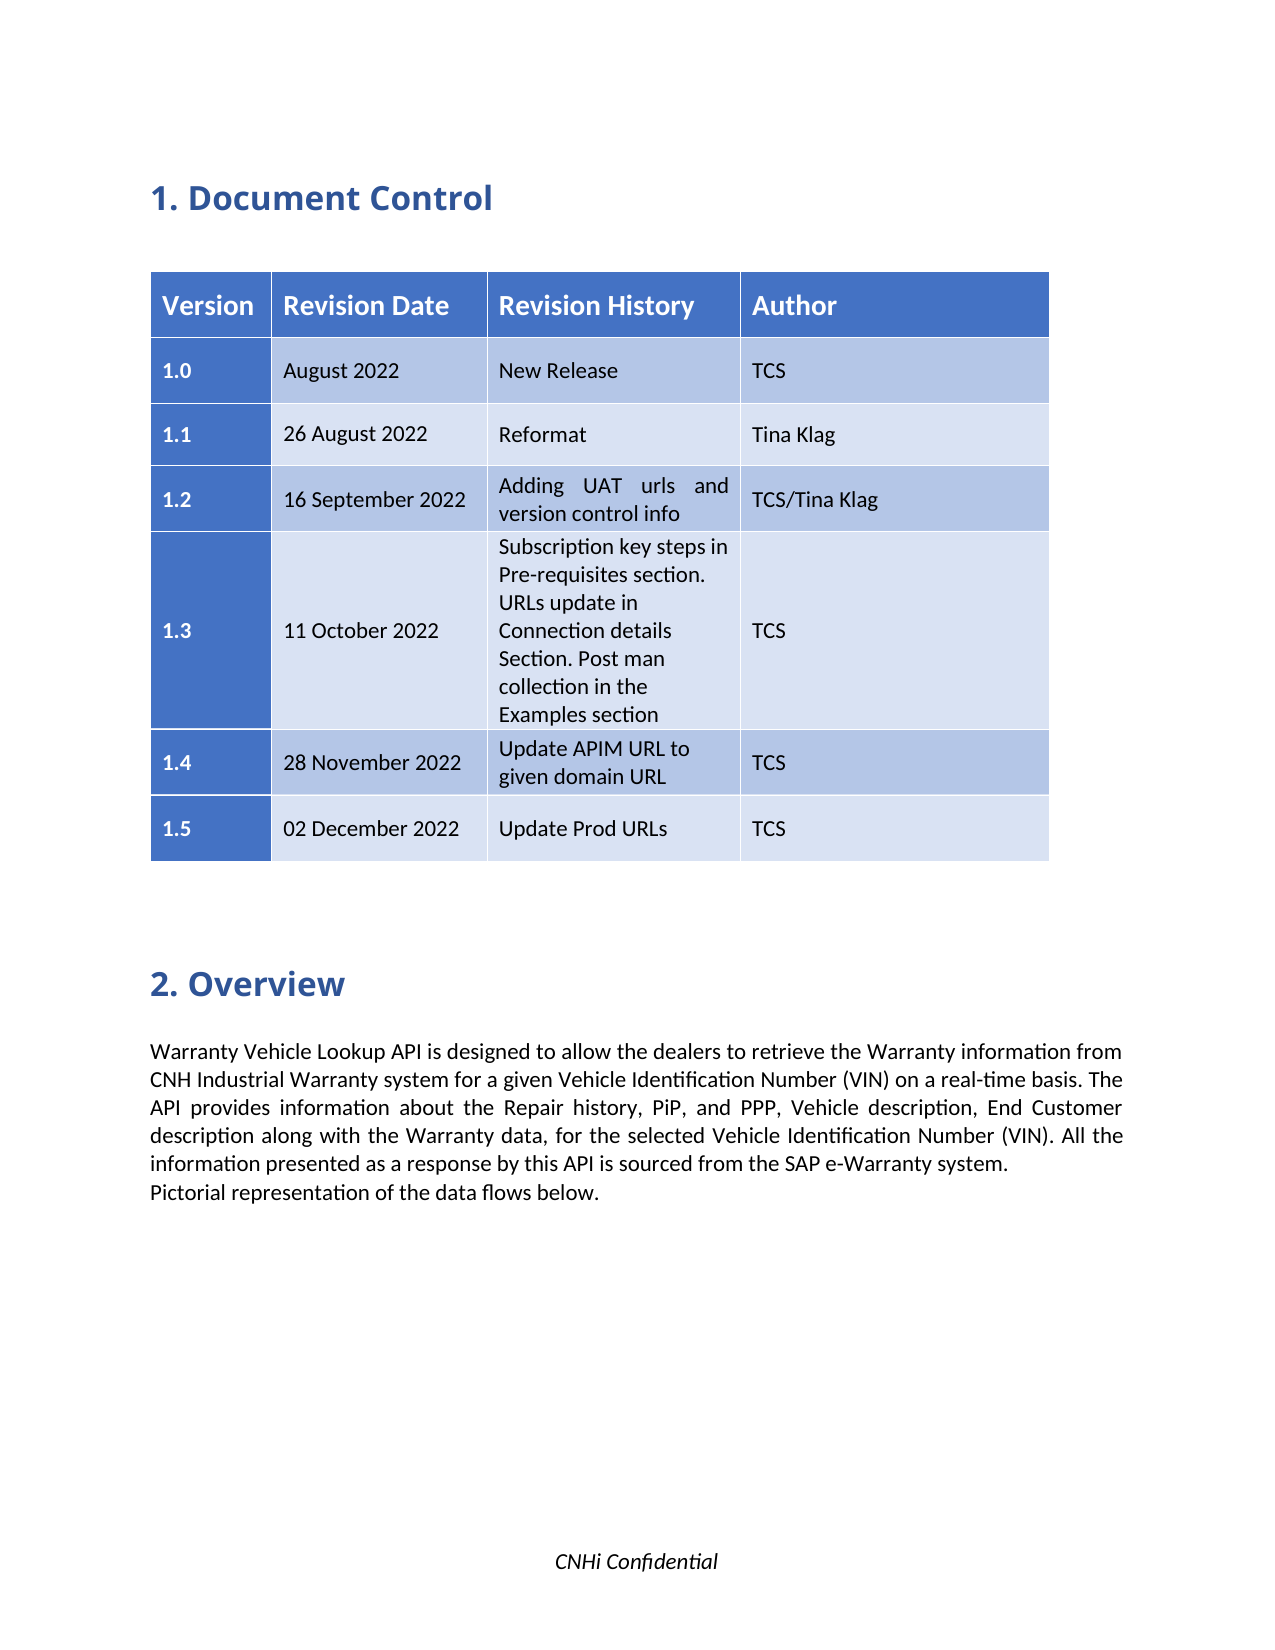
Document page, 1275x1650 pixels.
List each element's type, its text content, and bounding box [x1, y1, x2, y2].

table_cell 26 August 2022 [272, 404, 487, 465]
table_cell 1.1 [151, 404, 271, 465]
table_cell Update APIM URL to given domain URL [488, 730, 740, 794]
table_cell 02 December 2022 [272, 796, 487, 861]
subtitle Document Control [150, 175, 1125, 220]
table_cell 1.4 [151, 730, 271, 794]
table_cell Tina Klag [741, 404, 1049, 465]
table_cell 16 September 2022 [272, 466, 487, 531]
text Pictorial representation of the data flows below. [150, 1178, 1125, 1206]
table_cell 28 November 2022 [272, 730, 487, 794]
table_cell TCS [741, 532, 1049, 728]
table_cell Subscription key steps in Pre-requisites section. URLs update in Connection details Section. Post man collection in the Examples section [488, 532, 740, 728]
table_cell 1.2 [151, 466, 271, 531]
table_header Version [151, 272, 271, 337]
table_cell Reformat [488, 404, 740, 465]
table_cell 11 October 2022 [272, 532, 487, 728]
table_cell New Release [488, 338, 740, 403]
text Warranty Vehicle Lookup API is designed to allow the dealers to retrieve the Warranty information from CNH Industrial Warranty system for a given Vehicle Identification Number (VIN) on a real-time basis. The API provides information about the Repair history, PiP, and PPP, Vehicle description, End Customer description along with the Warranty data, for the selected Vehicle Identification Number (VIN). All the information presented as a response by this API is sourced from the SAP e-Warranty system. [150, 1037, 1125, 1178]
table_header Revision Date [272, 272, 487, 337]
table_cell 1.3 [151, 532, 271, 728]
table_cell TCS [741, 730, 1049, 794]
table_header Revision History [488, 272, 740, 337]
table_header Author [741, 272, 1049, 337]
table_cell TCS/Tina Klag [741, 466, 1049, 531]
table_cell August 2022 [272, 338, 487, 403]
subtitle Overview [150, 961, 1125, 1006]
table_cell Adding UAT urls and version control info [488, 466, 740, 531]
table_cell 1.0 [151, 338, 271, 403]
table_cell TCS [741, 338, 1049, 403]
table_cell 1.5 [151, 796, 271, 861]
table_cell TCS [741, 796, 1049, 861]
table_cell Update Prod URLs [488, 796, 740, 861]
